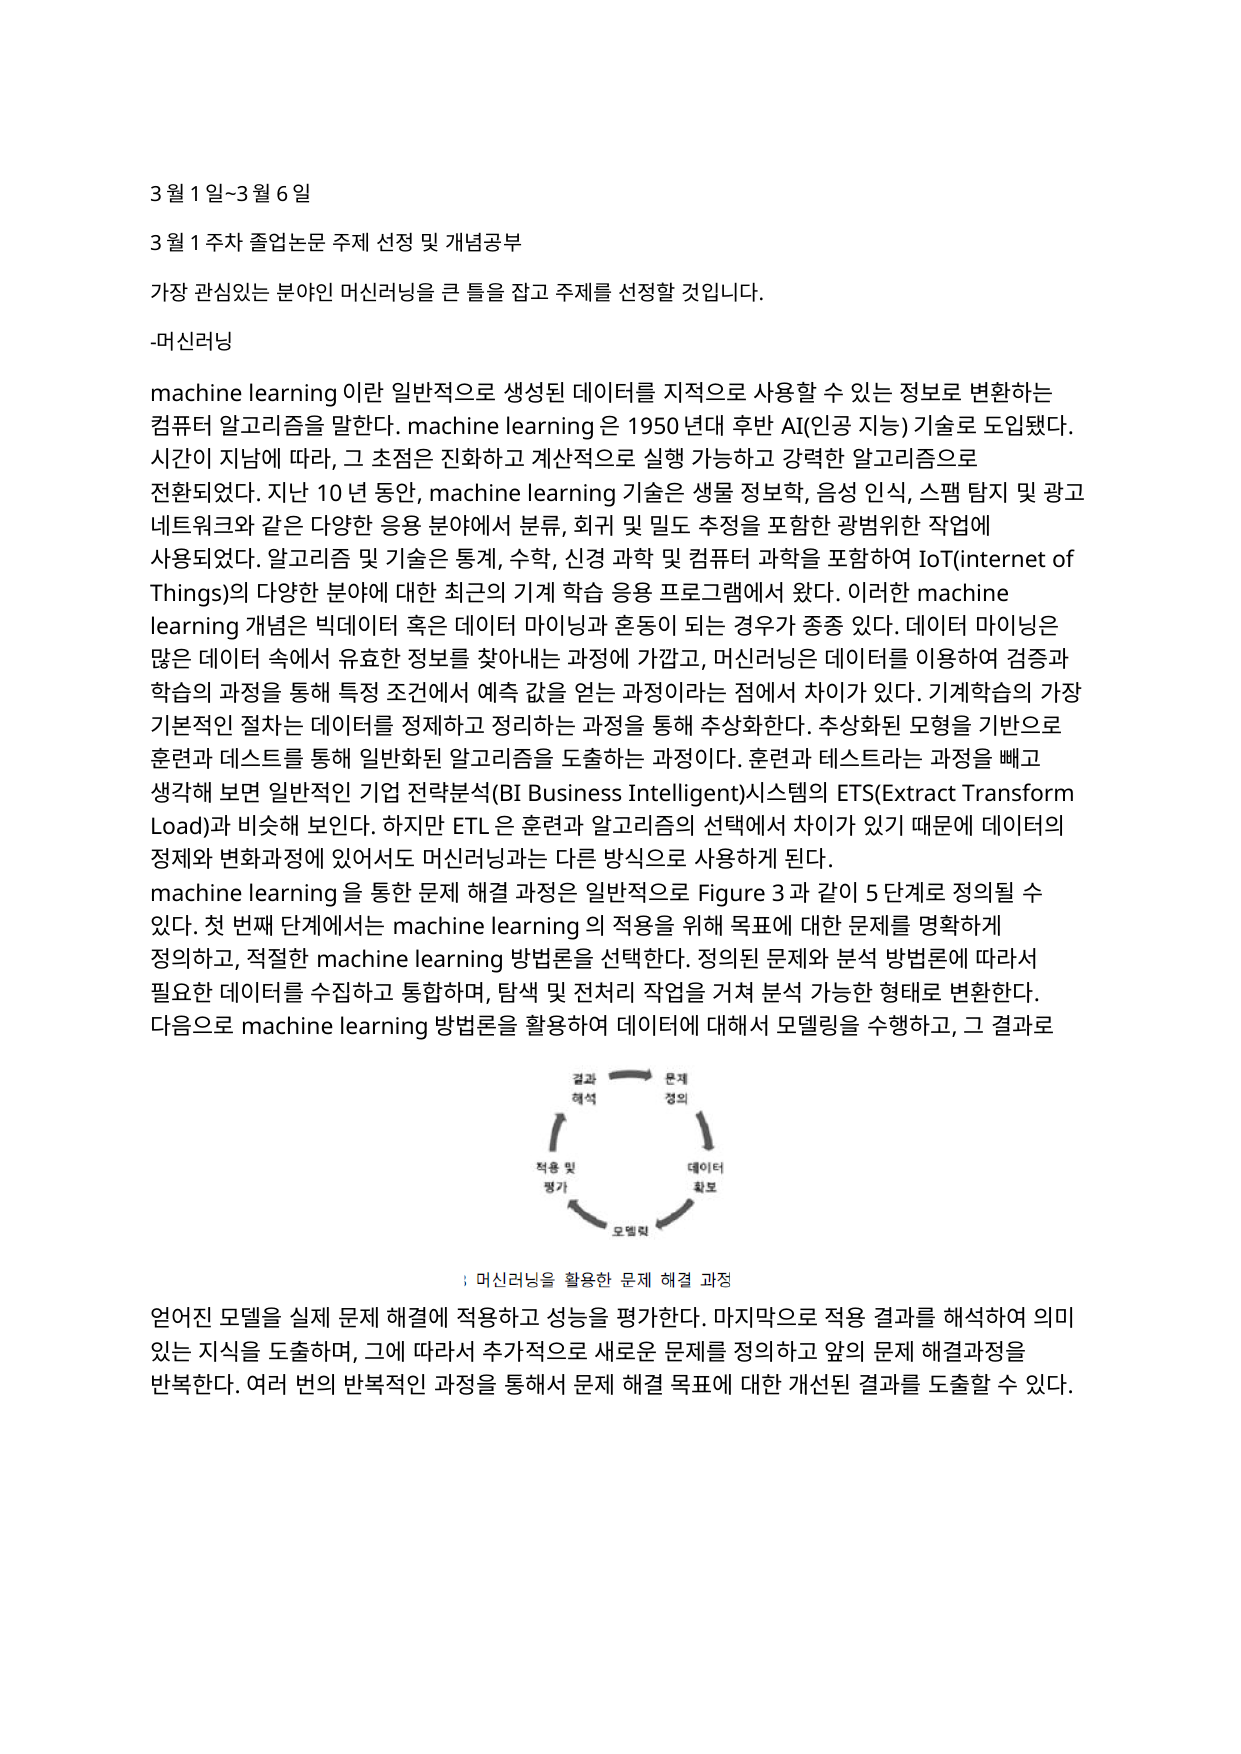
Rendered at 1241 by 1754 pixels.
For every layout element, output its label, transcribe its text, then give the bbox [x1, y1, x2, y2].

text 가장 관심있는 분야인 머신러닝을 큰 틀을 잡고 주제를 선정할 것입니다. [150, 276, 1090, 306]
text machine learning이란 일반적으로 생성된 데이터를 지적으로 사용할 수 있는 정보로 변환하는 컴퓨터 알고리즘을 말한다. machine learning은 1950년대 후반 AI(인공 지능) 기술로 도입됐다. 시간이 지남에 따라, 그 초점은 진화하고 계산적으로 실행 가능하고 강력한 알고리즘으로 전환되었다. 지난 10년 동안, machine learning 기술은 생물 정보학, 음성 인식, 스팸 탐지 및 광고 네트워크와 같은 다양한 응용 분야에서 분류, 회귀 및 밀도 추정을 포함한 광범위한 작업에 사용되었다. 알고리즘 및 기술은 통계, 수학, 신경 과학 및 컴퓨터 과학을 포함하여 IoT(internet of Things)의 다양한 분야에 대한 최근의 기계 학습 응용 프로그램에서 왔다. 이러한 machine learning 개념은 빅데이터 혹은 데이터 마이닝과 혼동이 되는 경우가 종종 있다. 데이터 마이닝은 많은 데이터 속에서 유효한 정보를 찾아내는 과정에 가깝고, 머신러닝은 데이터를 이용하여 검증과 학습의 과정을 통해 특정 조건에서 예측 값을 얻는 과정이라는 점에서 차이가 있다. 기계학습의 가장 기본적인 절차는 데이터를 정제하고 정리하는 과정을 통해 추상화한다. 추상화된 모형을 기반으로 훈련과 데스트를 통해 일반화된 알고리즘을 도출하는 과정이다. 훈련과 테스트라는 과정을 빼고 생각해 보면 일반적인 기업 전략분석(BI Business Intelligent)시스템의 ETS(Extract Transform Load)과 비슷해 보인다. 하지만 ETL은 훈련과 알고리즘의 선택에서 차이가 있기 때문에 데이터의 정제와 변화과정에 있어서도 머신러닝과는 다른 방식으로 사용하게 된다. [150, 375, 1090, 875]
text 3월1일~3월6일 [150, 177, 1090, 207]
text -머신러닝 [150, 325, 1090, 356]
text machine learning을 통한 문제 해결 과정은 일반적으로 Figure 3과 같이 5단계로 정의될 수 있다. 첫 번째 단계에서는 machine learning의 적용을 위해 목표에 대한 문제를 명확하게 정의하고, 적절한 machine learning 방법론을 선택한다. 정의된 문제와 분석 방법론에 따라서 필요한 데이터를 수집하고 통합하며, 탐색 및 전처리 작업을 거쳐 분석 가능한 형태로 변환한다. 다음으로 machine learning 방법론을 활용하여 데이터에 대해서 모델링을 수행하고, 그 결과로 얻어진 모델을 실제 문제 해결에 적용하고 성능을 평가한다. 마지막으로 적용 결과를 해석하여 의미 있는 지식을 도출하며, 그에 따라서 추가적으로 새로운 문제를 정의하고 앞의 문제 해결과정을 반복한다. 여러 번의 반복적인 과정을 통해서 문제 해결 목표에 대한 개선된 결과를 도출할 수 있다. [150, 875, 1090, 1400]
picture [464, 1050, 759, 1301]
text 3월1주차 졸업논문 주제 선정 및 개념공부 [150, 227, 1090, 257]
